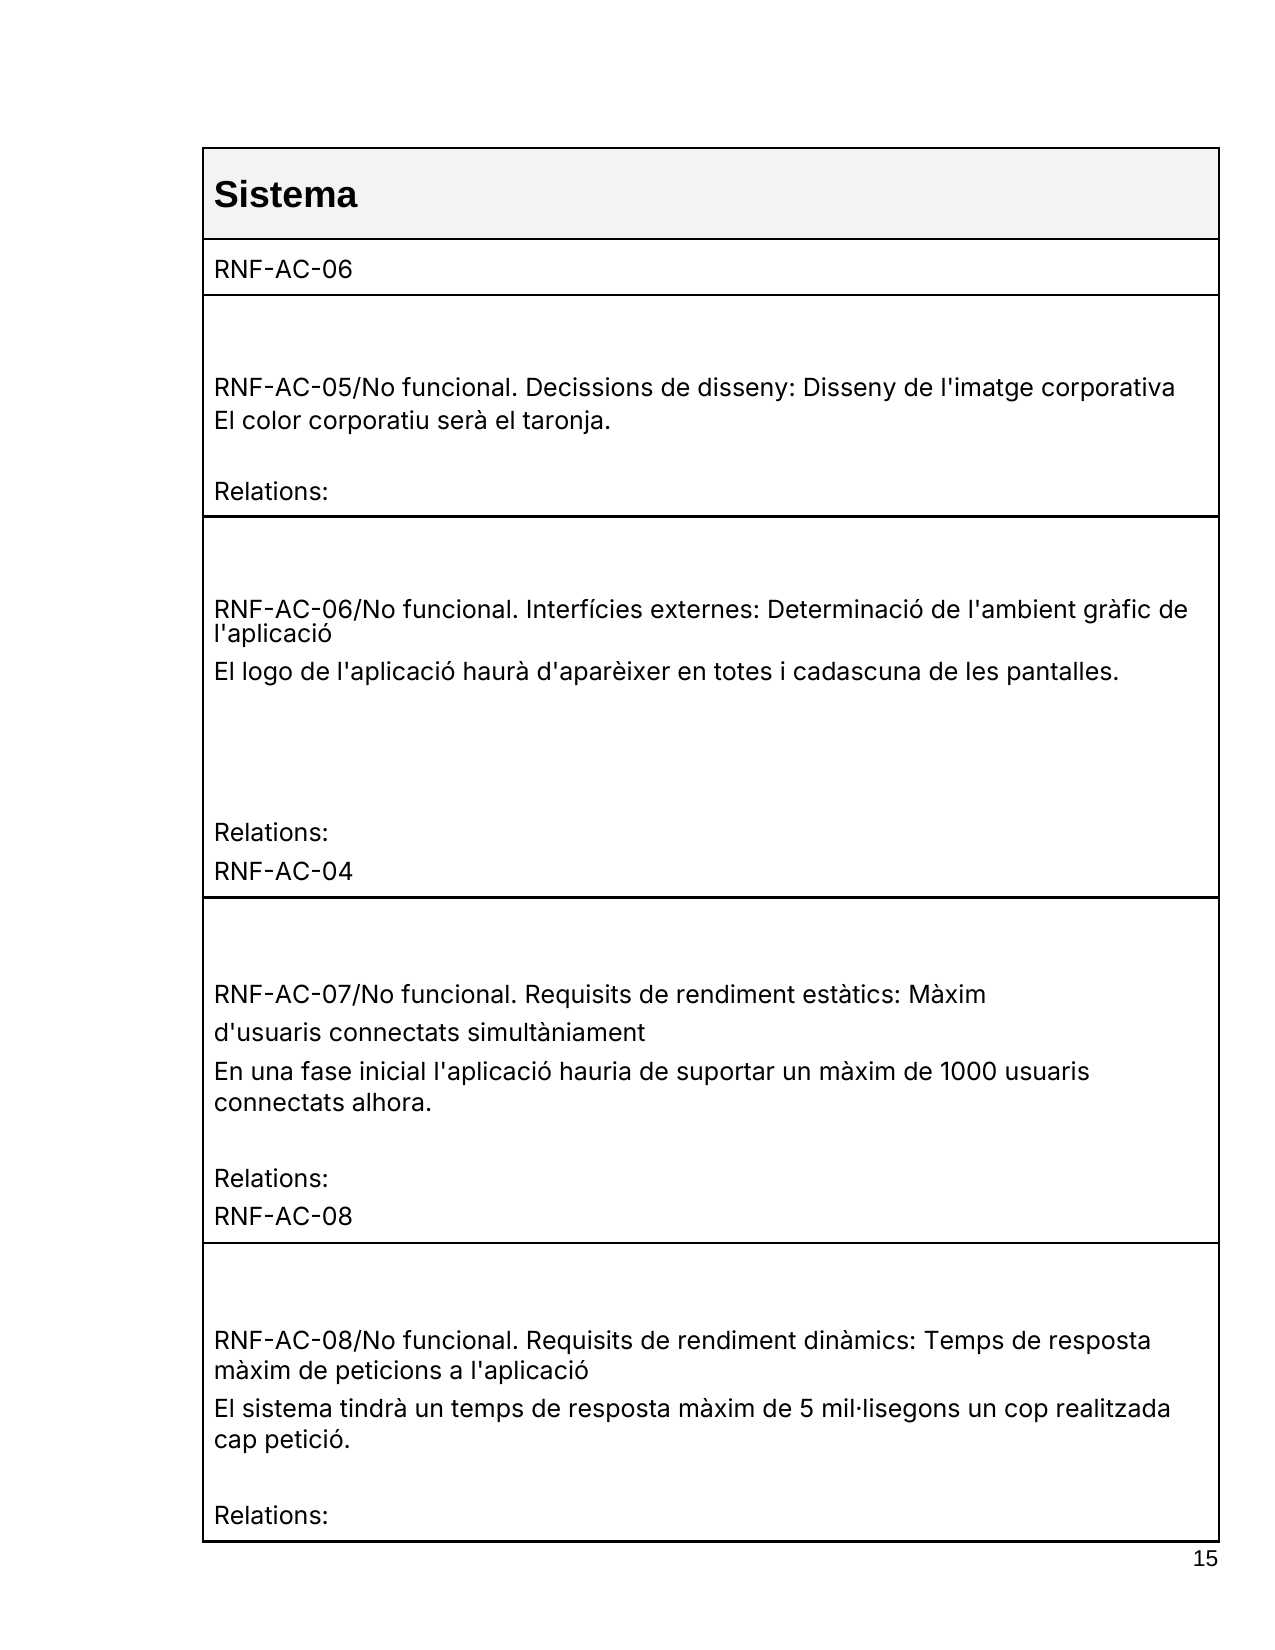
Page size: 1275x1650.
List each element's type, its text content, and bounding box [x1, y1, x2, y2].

table_cell RNF-AC-07/No funcional. Requisits de rendiment estàtics: Màxim d'usuaris connectats simultàniament En una fase inicial l'aplicació hauria de suportar un màxim de 1000 usuaris connectats alhora. Relations: RNF-AC-08 [204, 899, 1218, 1242]
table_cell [204, 1244, 1218, 1540]
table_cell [204, 240, 1218, 294]
table_cell RNF-AC-06/No funcional. Interfícies externes: Determinació de l'ambient gràfic de l'aplicació El logo de l'aplicació haurà d'aparèixer en totes i cadascuna de les pantalles. Relations: RNF-AC-04 [204, 518, 1218, 896]
table_cell RNF-AC-05/No funcional. Decissions de disseny: Disseny de l'imatge corporativa El color corporatiu serà el taronja. Relations: [204, 296, 1218, 515]
table_header Sistema [204, 149, 1218, 238]
